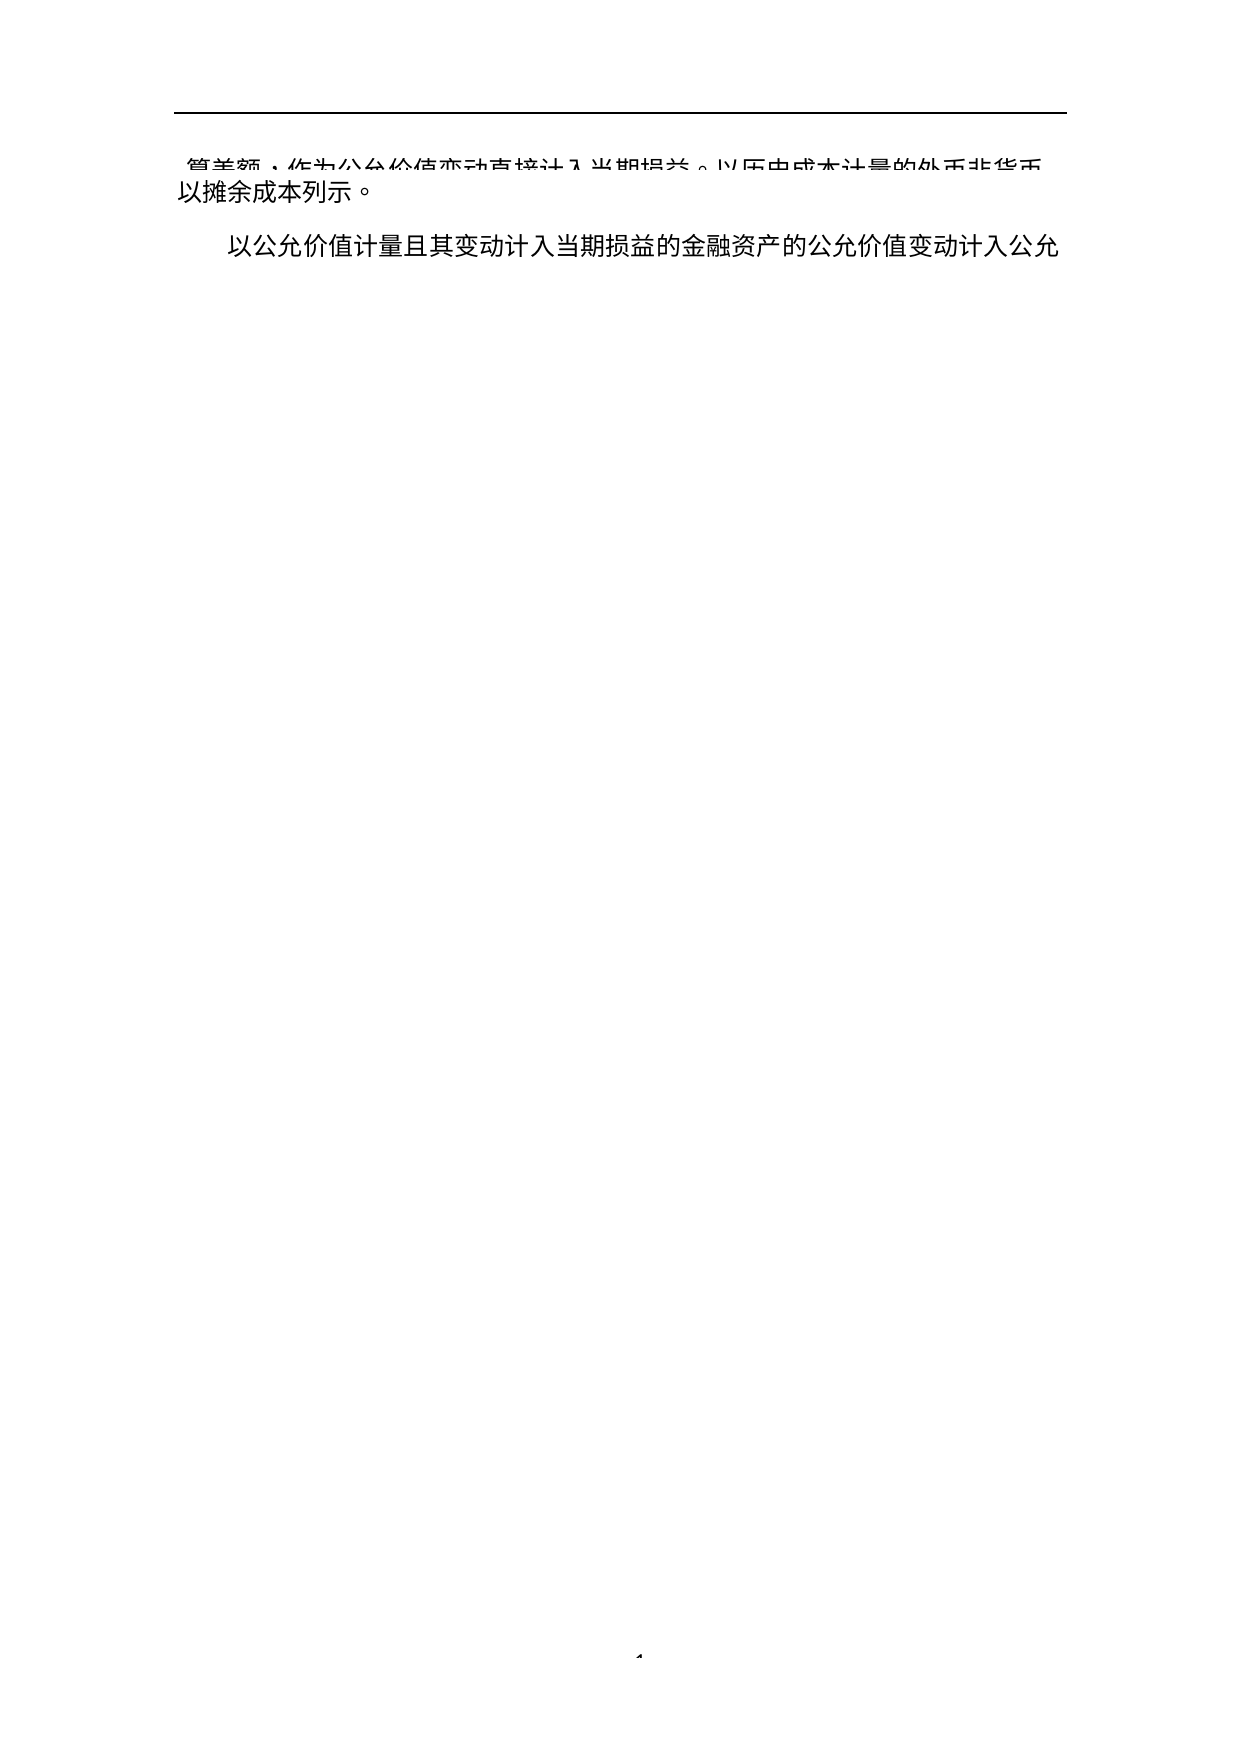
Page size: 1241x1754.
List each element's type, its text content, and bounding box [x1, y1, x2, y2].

text 以公允价值计量且其变动计入当期损益的金融资产的公允价值变动计入公允 [227, 229, 1064, 263]
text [177, 175, 1062, 209]
